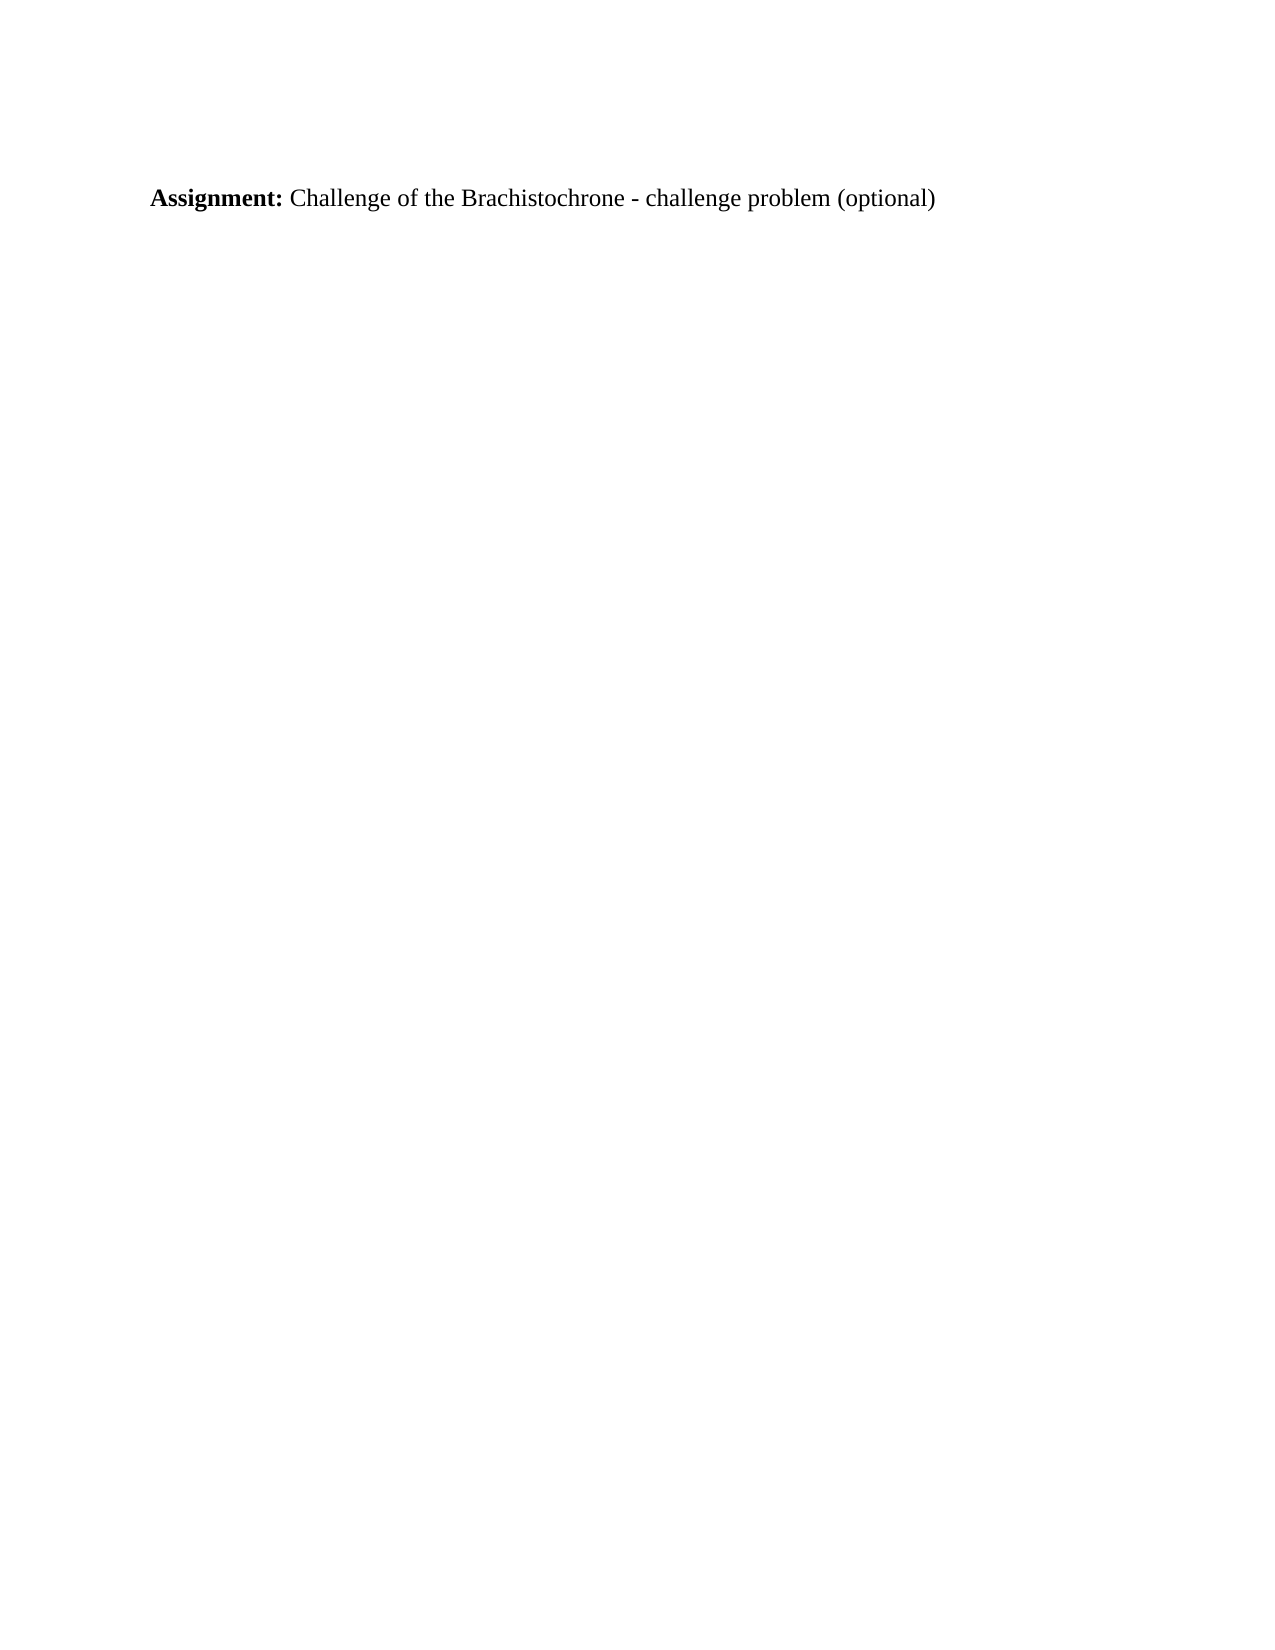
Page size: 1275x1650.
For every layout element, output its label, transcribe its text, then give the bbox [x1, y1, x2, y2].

text Assignment: Challenge of the Brachistochrone - challenge problem (optional) [150, 183, 1125, 212]
